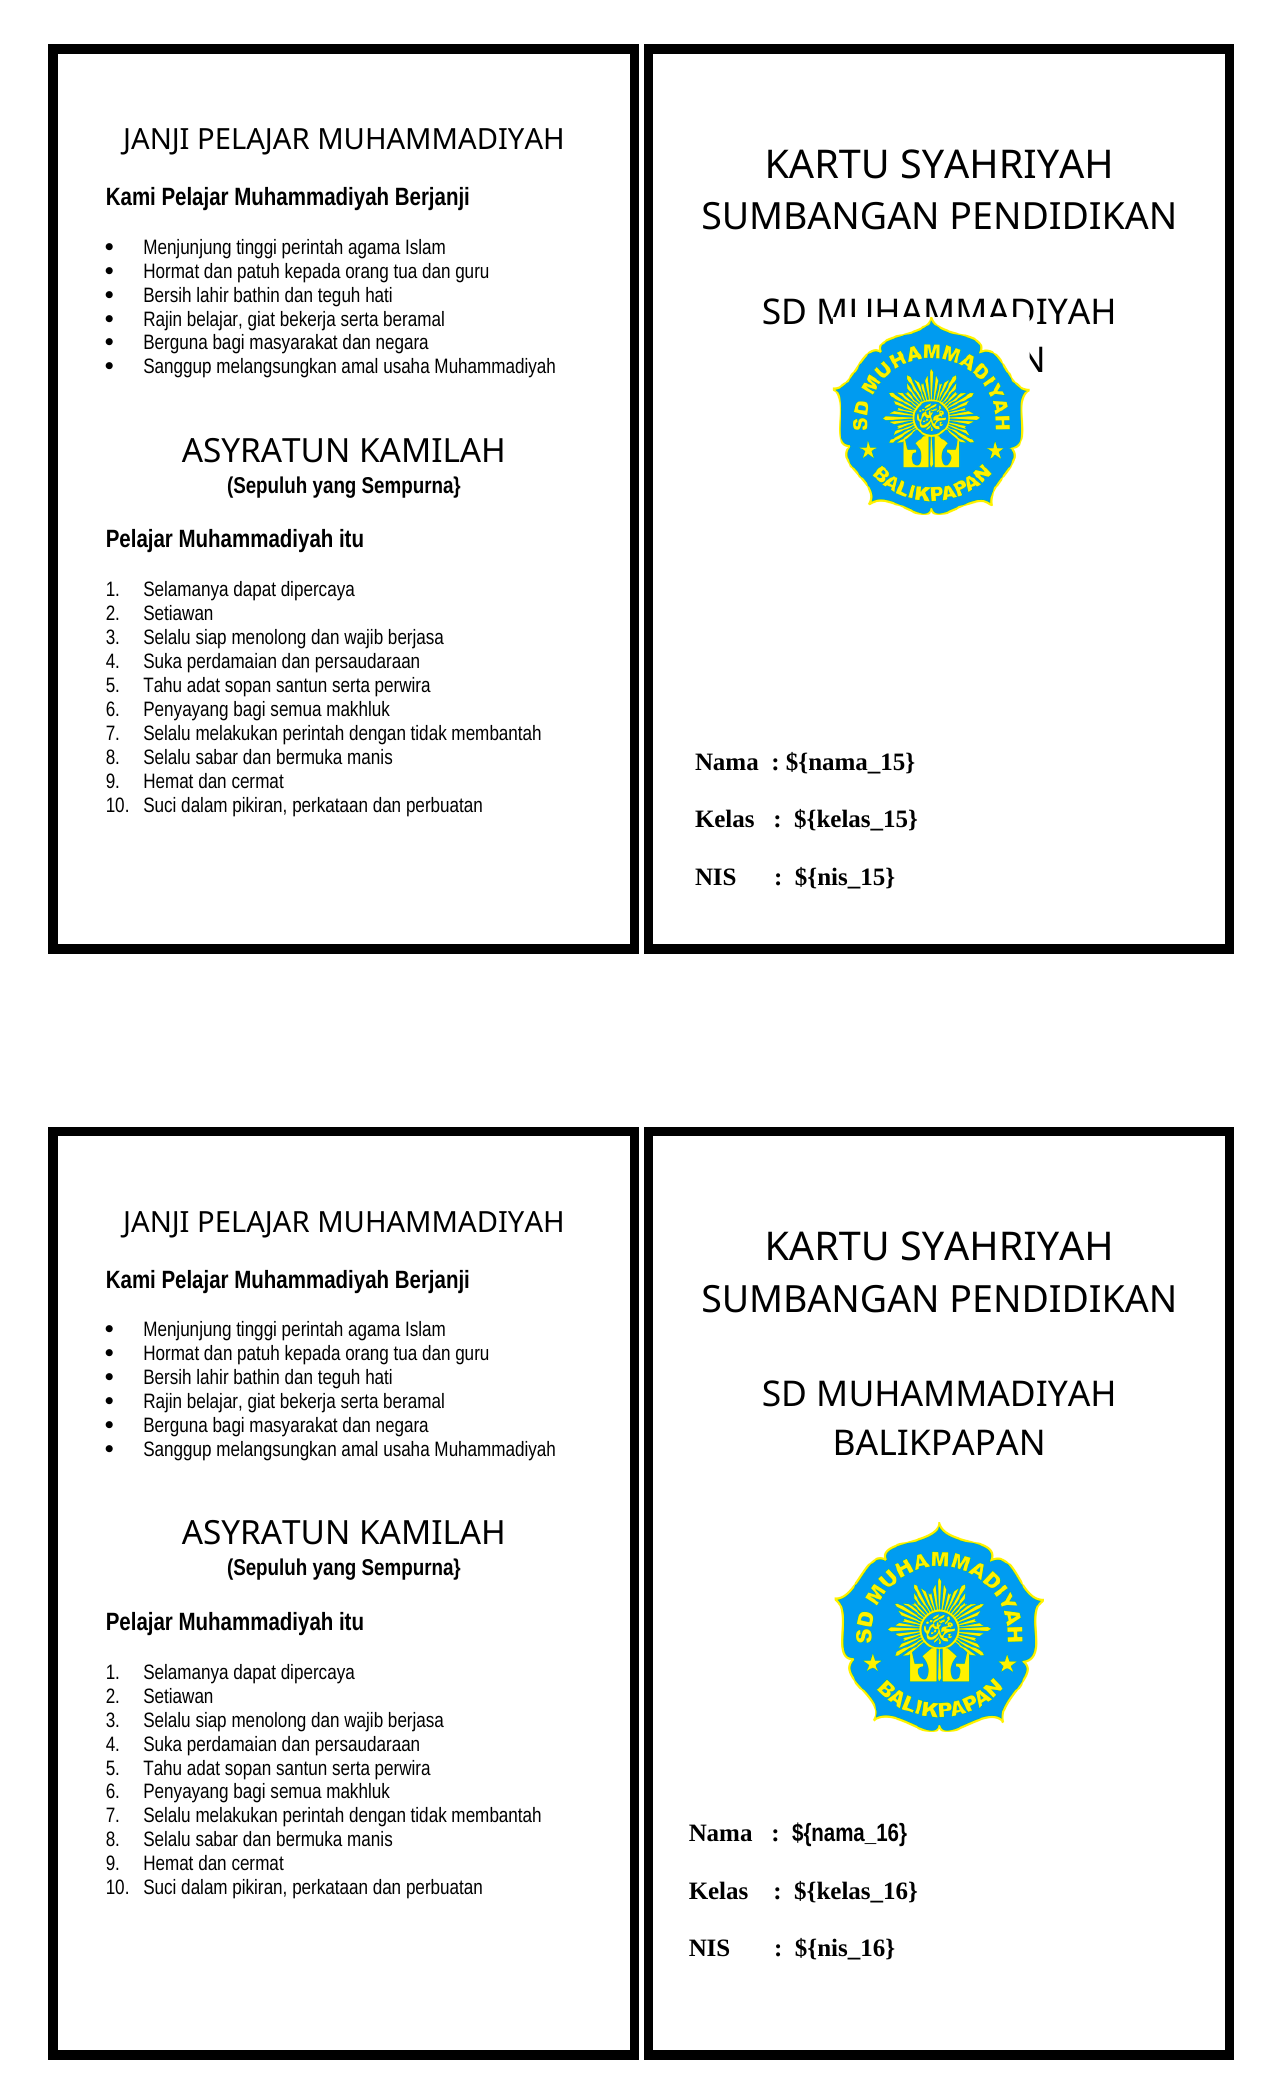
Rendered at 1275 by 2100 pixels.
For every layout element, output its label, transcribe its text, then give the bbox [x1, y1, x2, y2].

picture [832, 317, 1030, 515]
